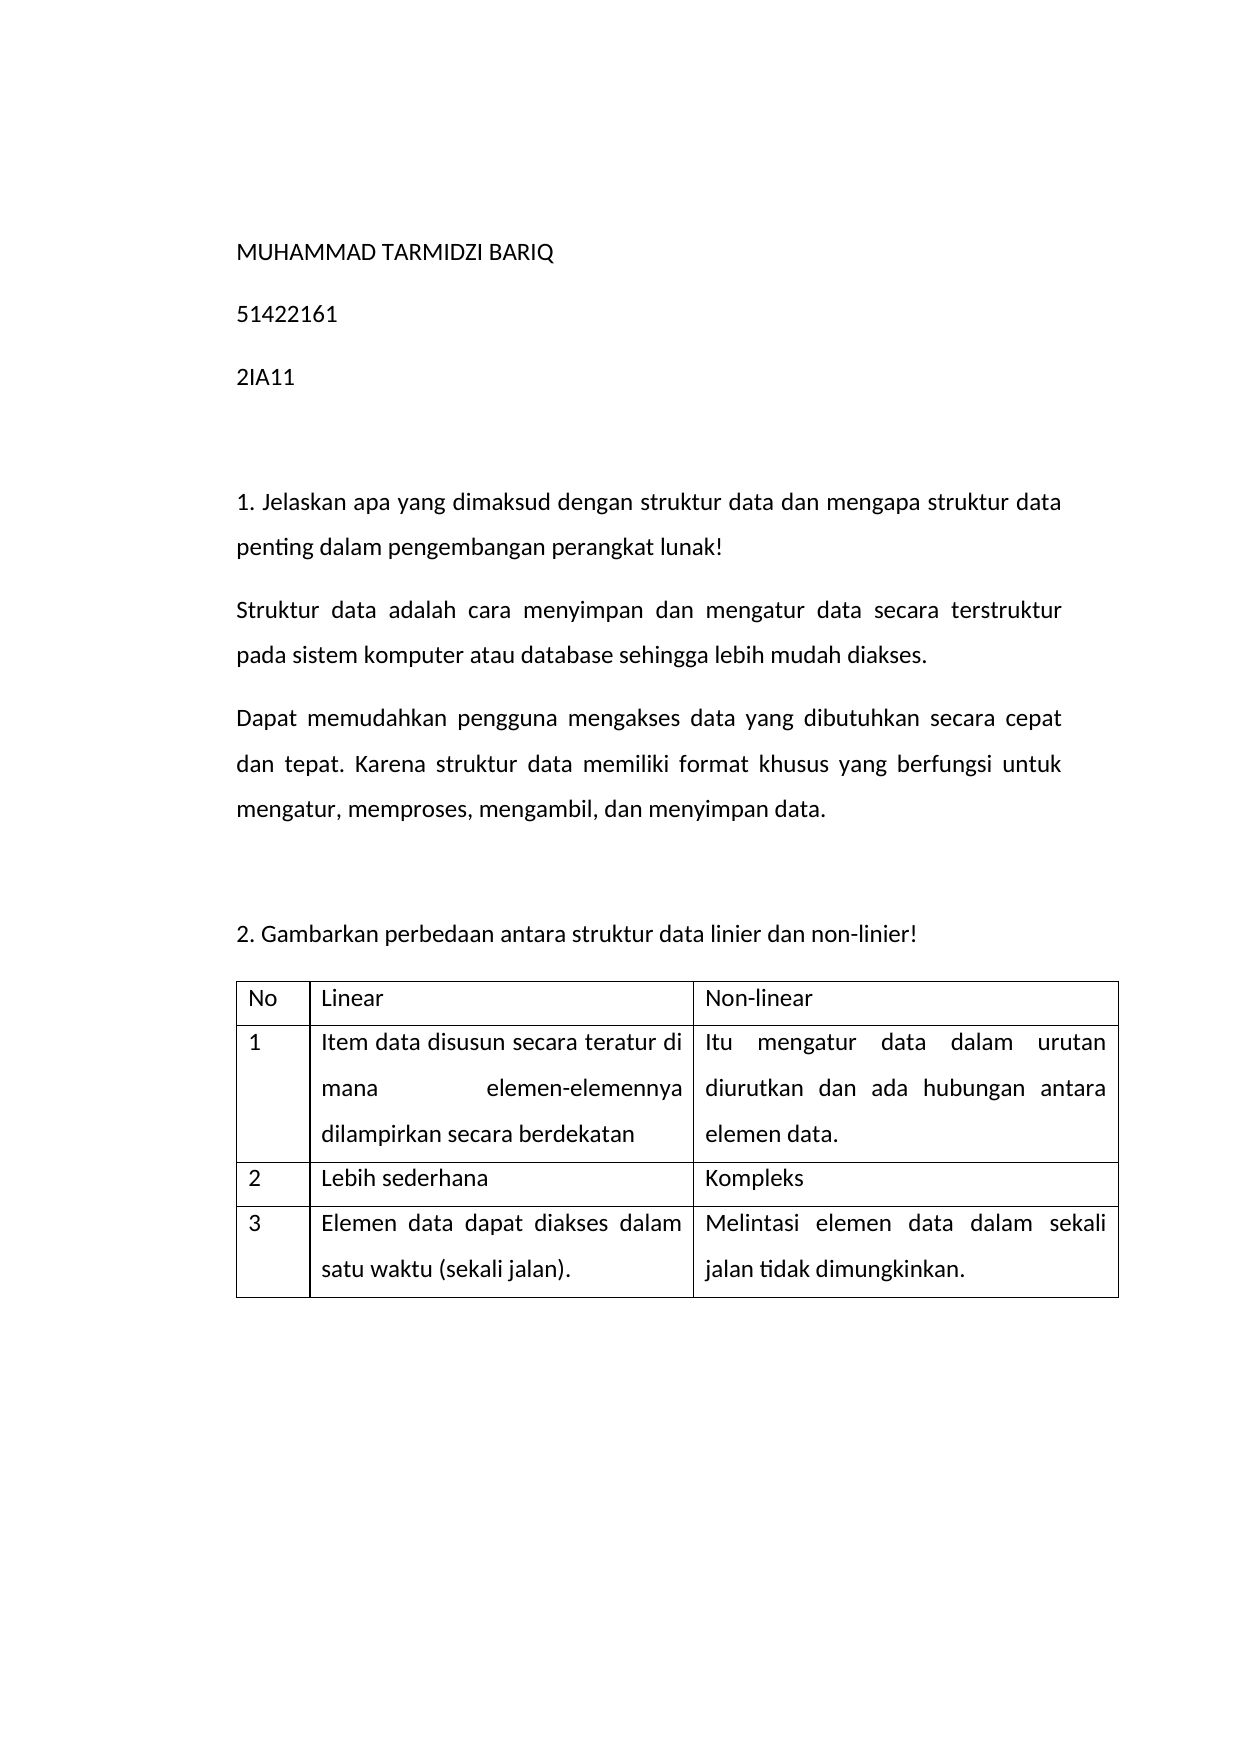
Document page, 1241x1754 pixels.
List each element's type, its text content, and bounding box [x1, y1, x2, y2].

table_header No [237, 982, 309, 1025]
table_cell 3 [237, 1207, 309, 1297]
text MUHAMMAD TARMIDZI BARIQ [236, 236, 1063, 267]
table_header Non-linear [694, 982, 1118, 1025]
table_cell Item data disusun secara teratur di mana elemen-elemennya dilampirkan secara berdekatan [311, 1026, 693, 1162]
table_cell 2 [237, 1163, 309, 1206]
table_cell Kompleks [694, 1163, 1118, 1206]
table_cell Melintasi elemen data dalam sekali jalan tidak dimungkinkan. [694, 1207, 1118, 1297]
text 1. Jelaskan apa yang dimaksud dengan struktur data dan mengapa struktur data penting dalam pengembangan perangkat lunak! [236, 486, 1063, 562]
table_cell Elemen data dapat diakses dalam satu waktu (sekali jalan). [311, 1207, 693, 1297]
table_header Linear [311, 982, 693, 1025]
text Struktur data adalah cara menyimpan dan mengatur data secara terstruktur pada sistem komputer atau database sehingga lebih mudah diakses. [236, 594, 1063, 670]
text 2. Gambarkan perbedaan antara struktur data linier dan non-linier! [236, 918, 1063, 949]
text 51422161 [236, 299, 1063, 329]
table_cell Lebih sederhana [311, 1163, 693, 1206]
text 2IA11 [236, 361, 1063, 392]
text Dapat memudahkan pengguna mengakses data yang dibutuhkan secara cepat dan tepat. Karena struktur data memiliki format khusus yang berfungsi untuk mengatur, memproses, mengambil, dan menyimpan data. [236, 702, 1063, 824]
table_cell 1 [237, 1026, 309, 1162]
table_cell Itu mengatur data dalam urutan diurutkan dan ada hubungan antara elemen data. [694, 1026, 1118, 1162]
